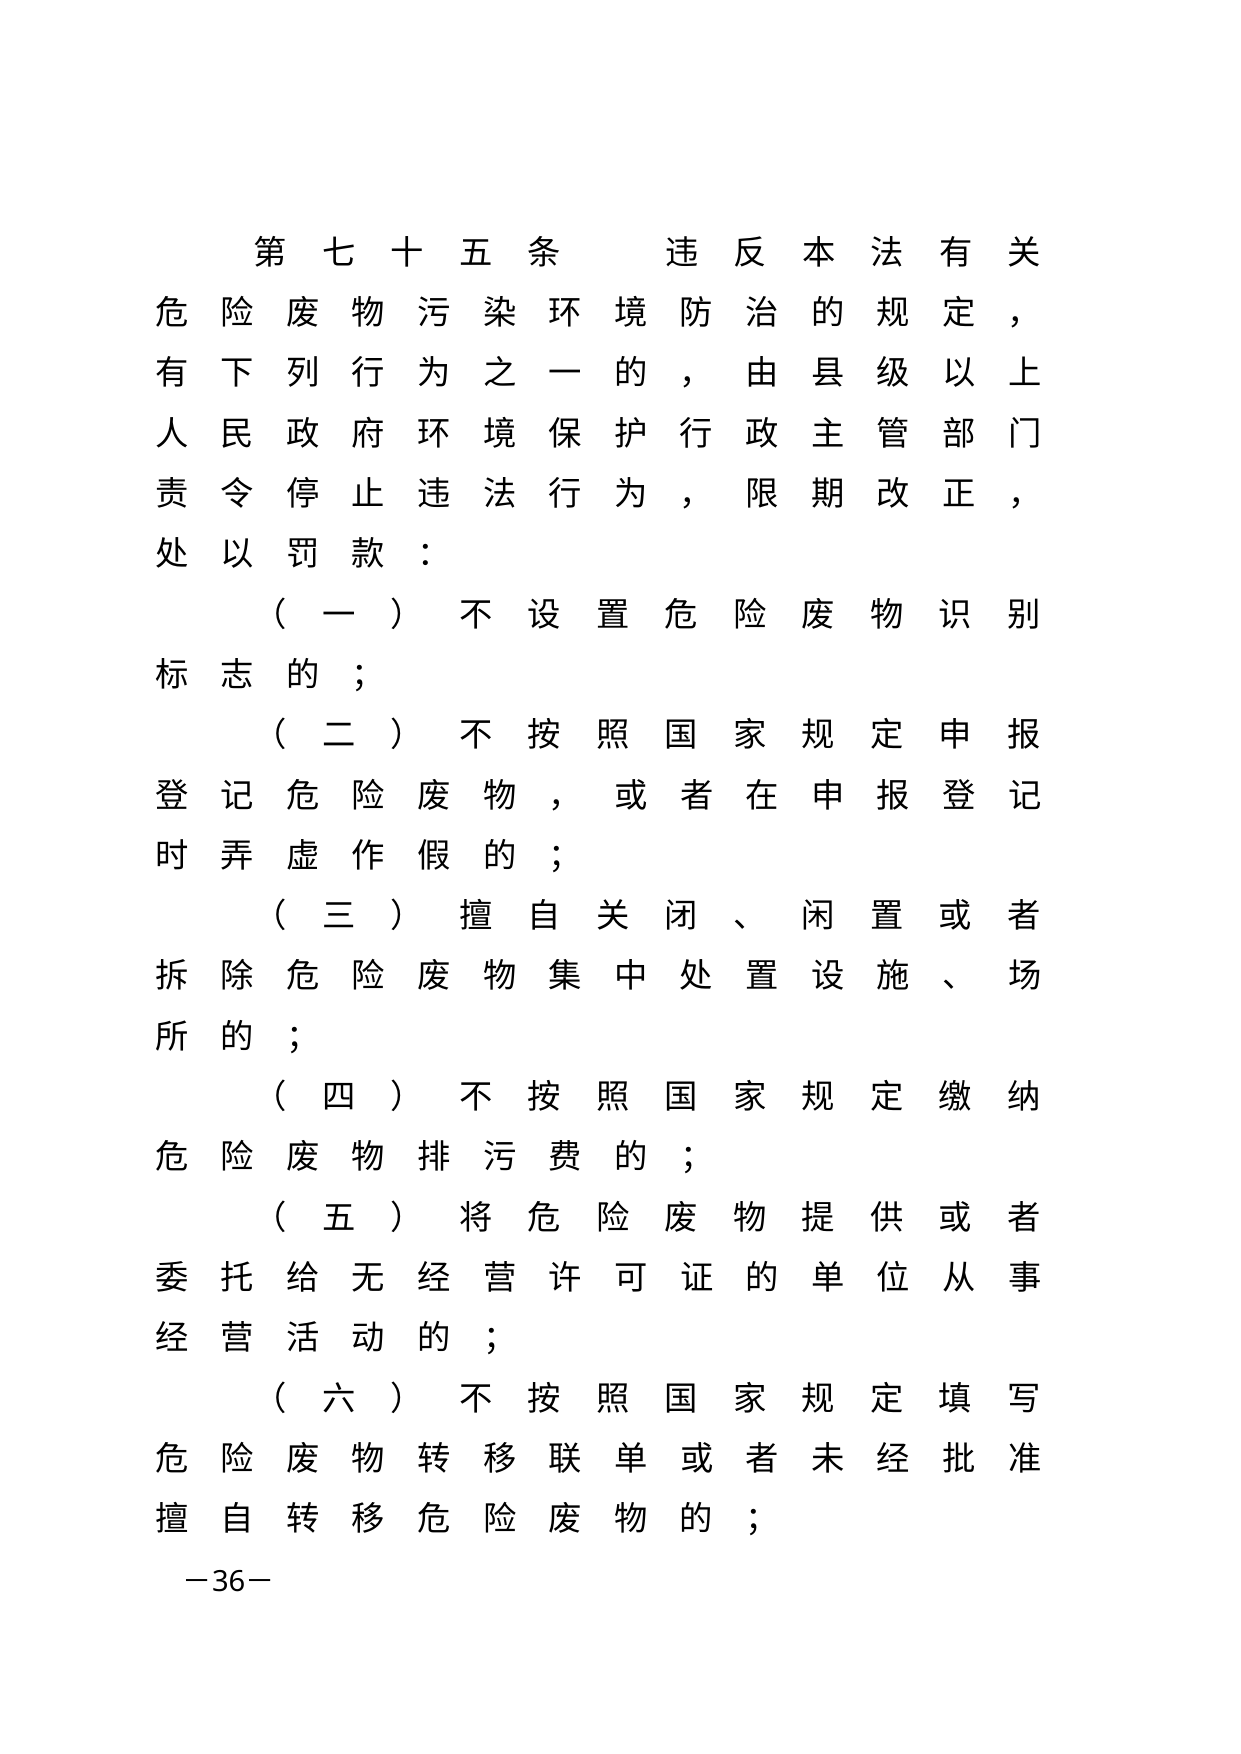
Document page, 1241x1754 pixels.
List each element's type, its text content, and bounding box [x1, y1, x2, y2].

text （六）不按照国家规定填写危险废物转移联单或者未经批准擅自转移危险废物的； [155, 1365, 1073, 1546]
text （三）擅自关闭、闲置或者拆除危险废物集中处置设施、场所的； [155, 883, 1073, 1064]
text （四）不按照国家规定缴纳危险废物排污费的； [155, 1064, 1073, 1184]
text （五）将危险废物提供或者委托给无经营许可证的单位从事经营活动的； [155, 1184, 1073, 1365]
text 第七十五条 违反本法有关危险废物污染环境防治的规定，有下列行为之一的，由县级以上人民政府环境保护行政主管部门责令停止违法行为，限期改正，处以罚款： [155, 219, 1073, 581]
text （一）不设置危险废物识别标志的； [155, 581, 1073, 702]
text （二）不按照国家规定申报登记危险废物，或者在申报登记时弄虚作假的； [155, 702, 1073, 883]
